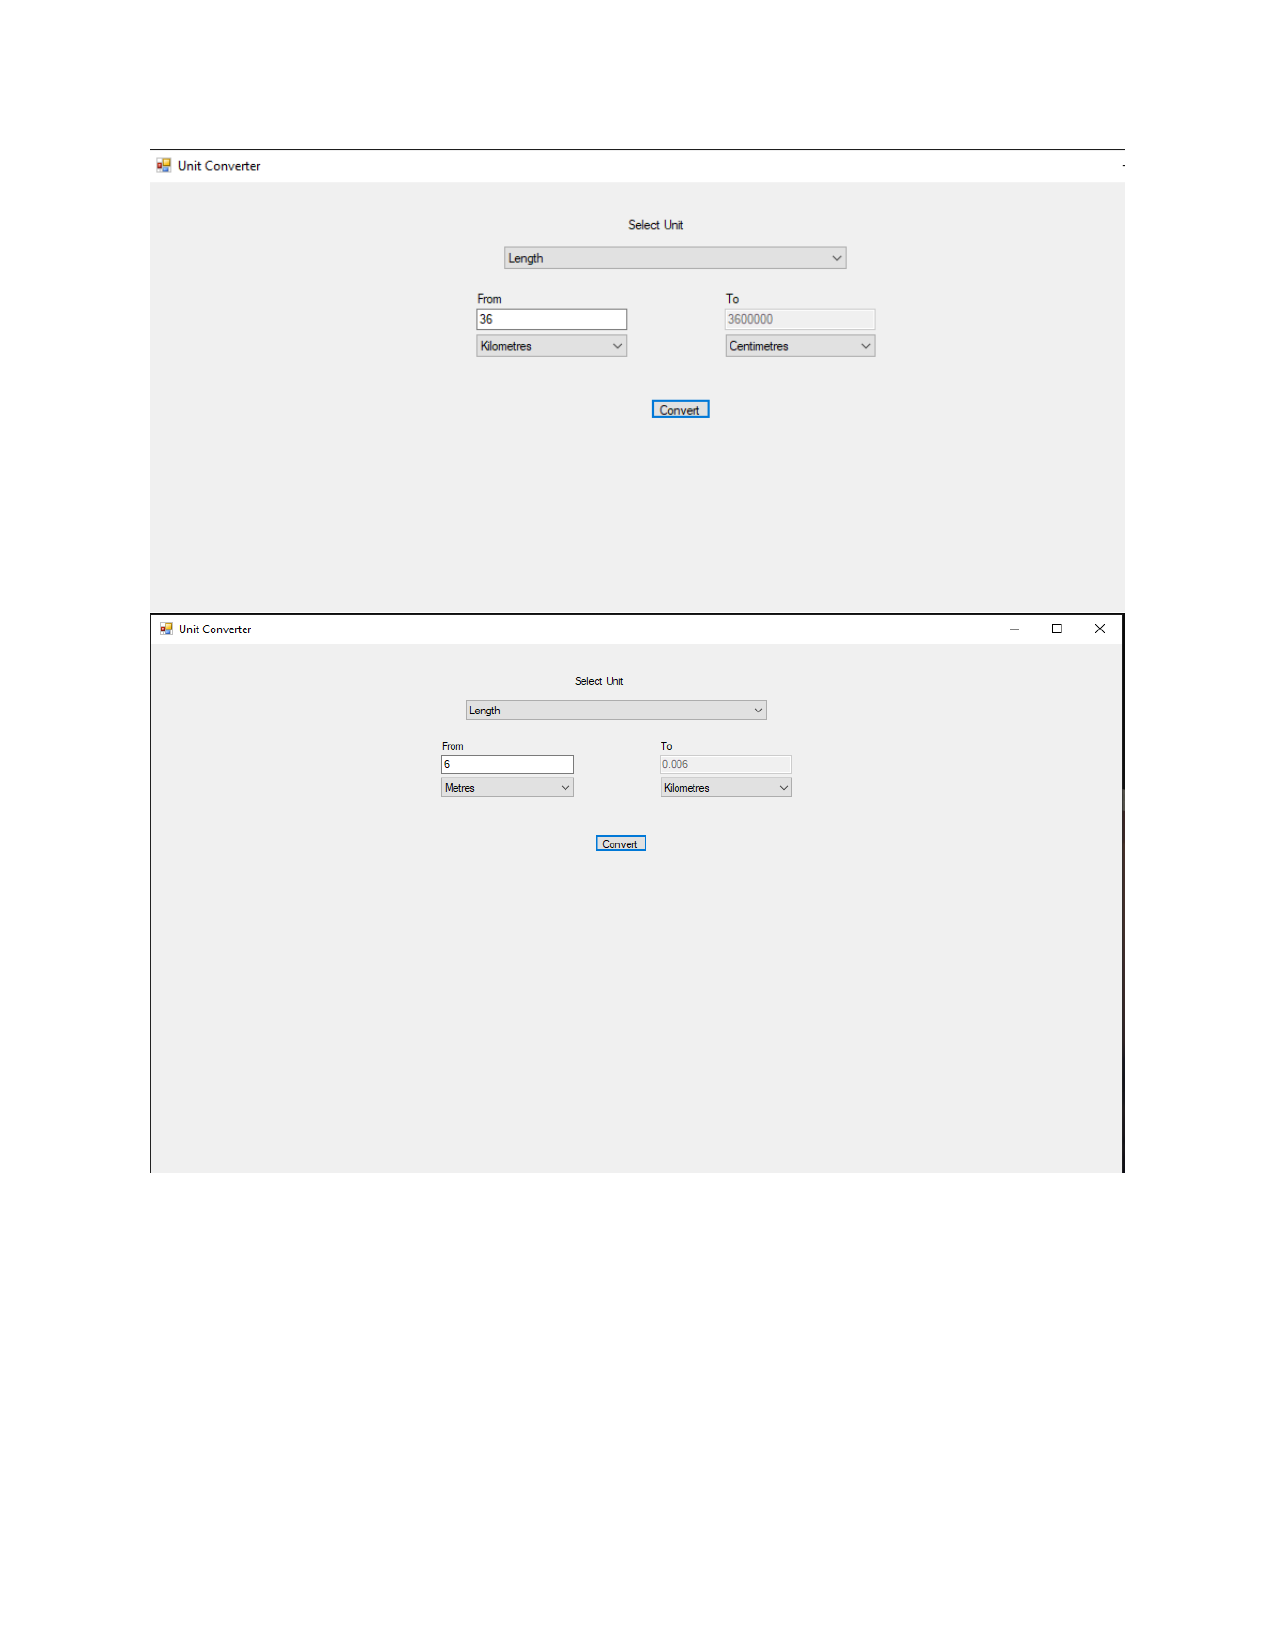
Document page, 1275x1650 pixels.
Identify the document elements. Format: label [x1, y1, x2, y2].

picture [150, 613, 1125, 1173]
picture [150, 149, 1125, 612]
